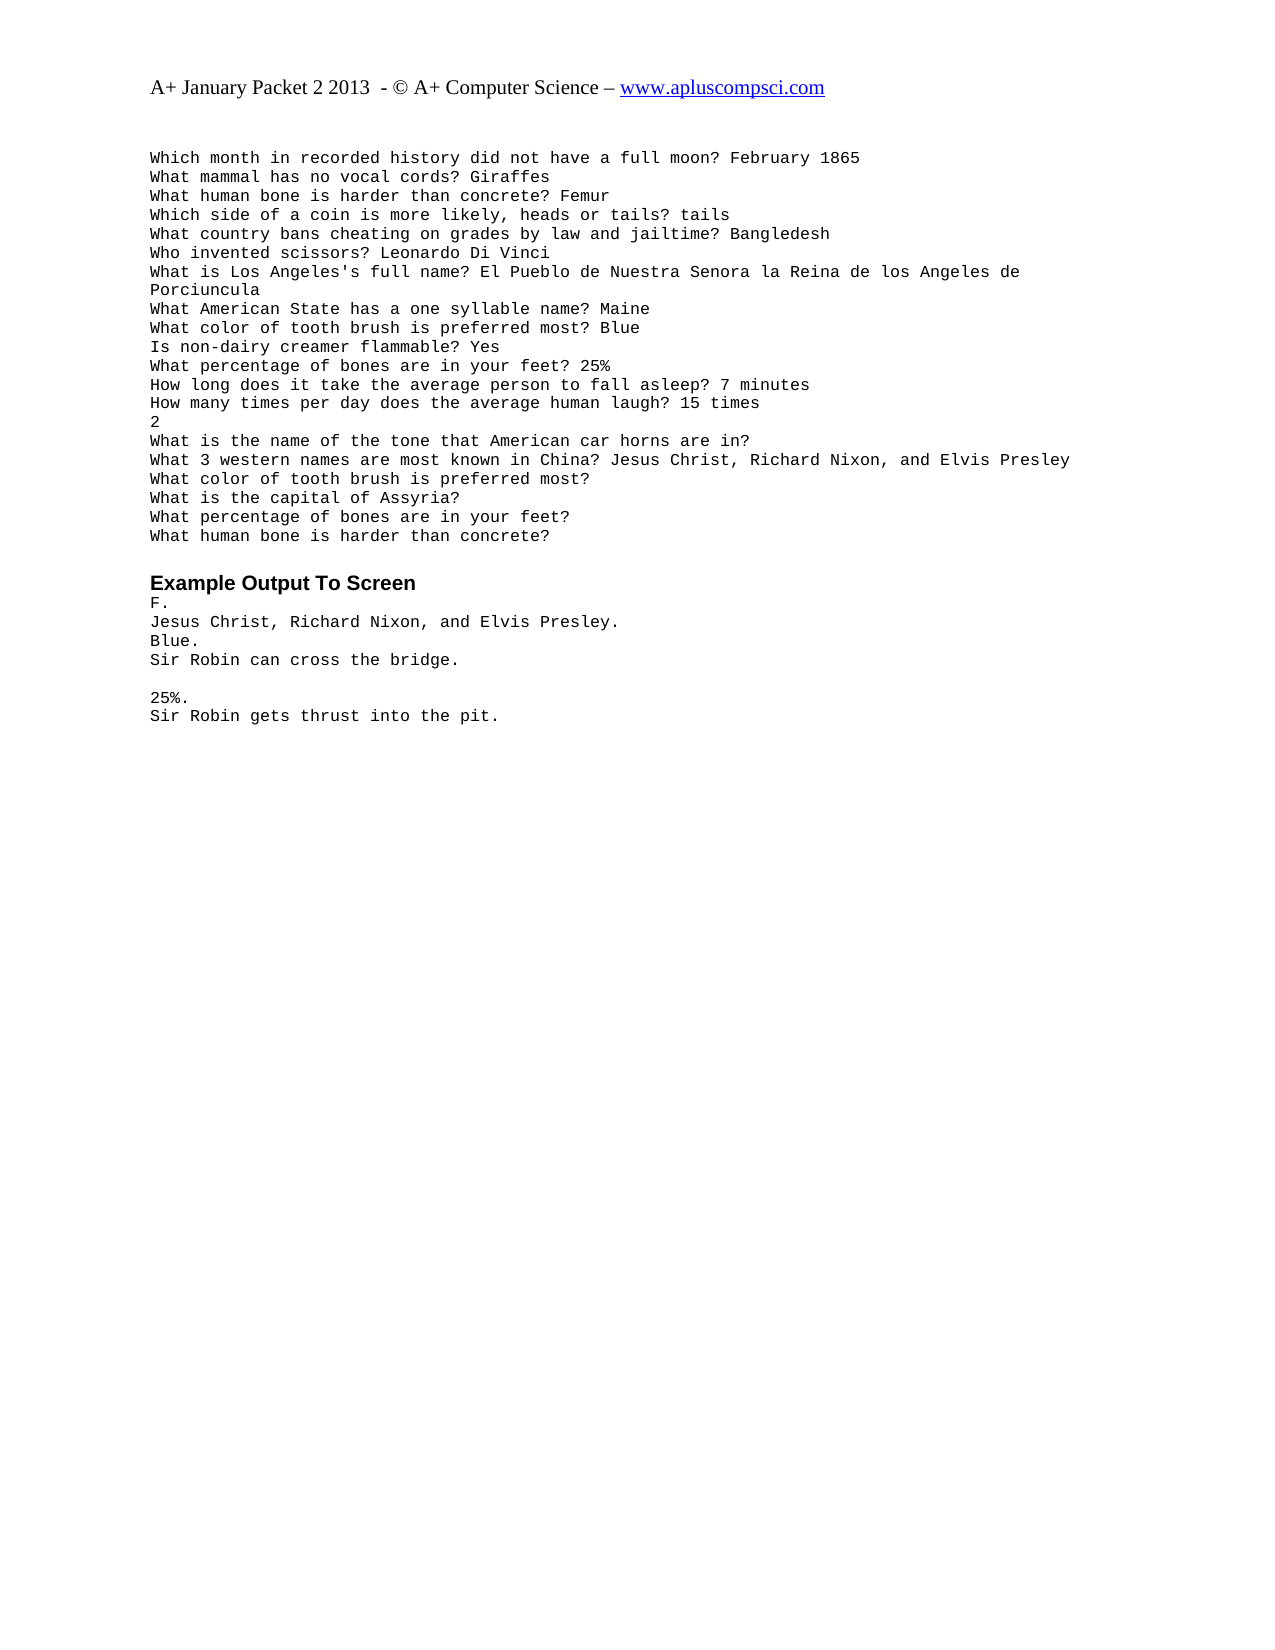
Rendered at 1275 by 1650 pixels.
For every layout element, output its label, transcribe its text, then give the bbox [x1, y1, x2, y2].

text What is the name of the tone that American car horns are in? [150, 433, 1125, 452]
text Jesus Christ, Richard Nixon, and Elvis Presley. [150, 614, 1125, 633]
text What country bans cheating on grades by law and jailtime? Bangledesh [150, 225, 1125, 244]
text What American State has a one syllable name? Maine [150, 301, 1125, 320]
text What is Los Angeles's full name? El Pueblo de Nuestra Senora la Reina de los Angeles de Porciuncula [150, 263, 1125, 301]
text What human bone is harder than concrete? [150, 527, 1125, 546]
text Sir Robin can cross the bridge. [150, 651, 1125, 670]
text How many times per day does the average human laugh? 15 times [150, 395, 1125, 414]
text Is non-dairy creamer flammable? Yes [150, 338, 1125, 357]
text F. [150, 595, 1125, 614]
text 25%. [150, 689, 1125, 708]
text Which side of a coin is more likely, heads or tails? tails [150, 207, 1125, 225]
text Sir Robin gets thrust into the pit. [150, 708, 1125, 727]
text What percentage of bones are in your feet? 25% [150, 357, 1125, 376]
text What color of tooth brush is preferred most? Blue [150, 320, 1125, 338]
subtitle Example Output To Screen [150, 571, 1125, 595]
text What color of tooth brush is preferred most? [150, 471, 1125, 489]
text What human bone is harder than concrete? Femur [150, 188, 1125, 207]
text How long does it take the average person to fall asleep? 7 minutes [150, 376, 1125, 395]
text Who invented scissors? Leonardo Di Vinci [150, 244, 1125, 263]
text What is the capital of Assyria? [150, 489, 1125, 508]
text What percentage of bones are in your feet? [150, 508, 1125, 527]
text Blue. [150, 633, 1125, 651]
text 2 [150, 414, 1125, 433]
text Which month in recorded history did not have a full moon? February 1865 [150, 150, 1125, 169]
text What 3 western names are most known in China? Jesus Christ, Richard Nixon, and Elvis Presley [150, 452, 1125, 471]
text What mammal has no vocal cords? Giraffes [150, 169, 1125, 188]
